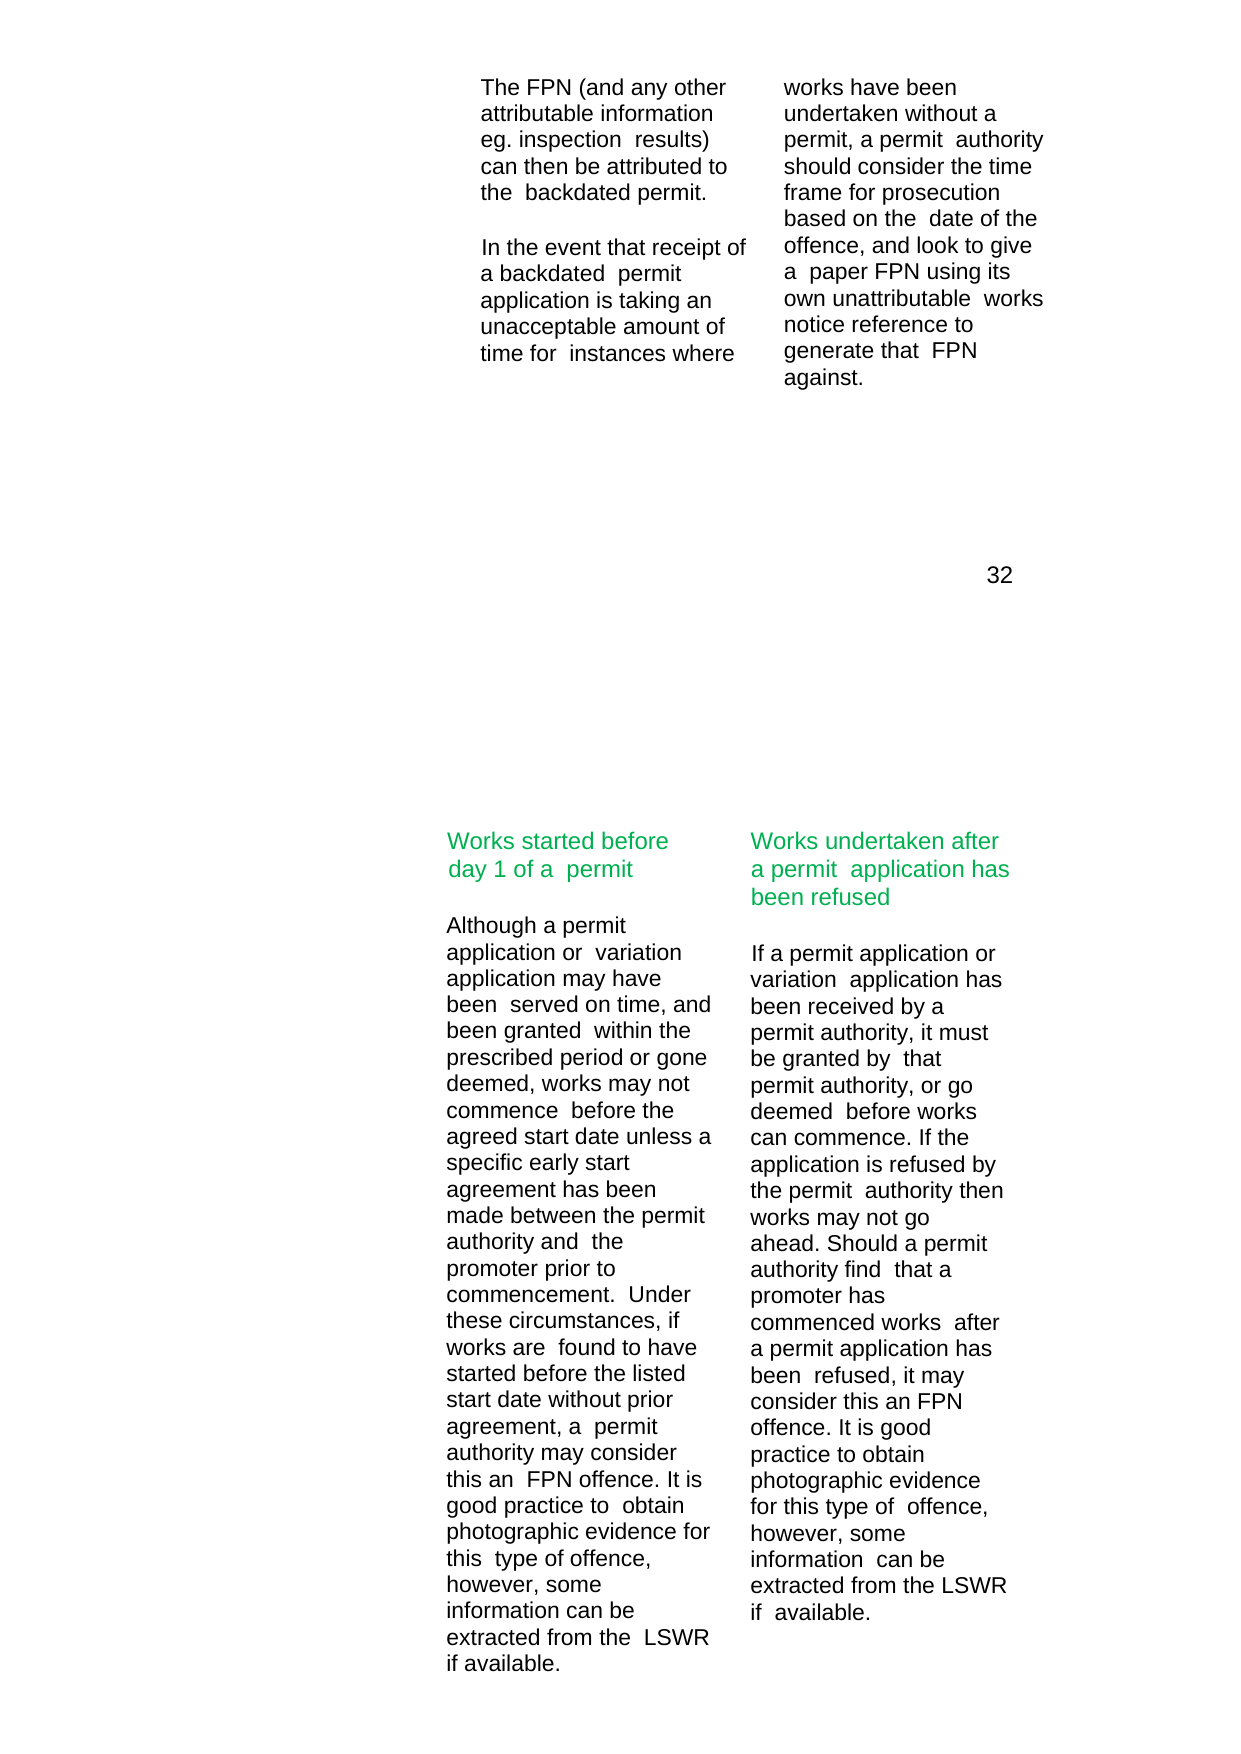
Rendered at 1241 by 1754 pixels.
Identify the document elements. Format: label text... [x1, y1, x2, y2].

text Works undertaken after a permit application has been refused [750, 827, 1018, 911]
text Works started before day 1 of a permit [447, 827, 697, 883]
text Although a permit application or variation application may have been served on time, and been granted within the prescribed period or gone deemed, works may not commence before the agreed start date unless a specific early start agreement has been made between the permit authority and the promoter prior to commencement. Under these circumstances, if works are found to have started before the listed start date without prior agreement, a permit authority may consider this an FPN offence. It is good practice to obtain photographic evidence for this type of offence, however, some information can be extracted from the LSWR if available. [446, 912, 715, 1676]
text 32 [446, 561, 1013, 588]
text In the event that receipt of a backdated permit application is taking an unacceptable amount of time for instances where works have been undertaken without a permit, a permit authority should consider the time frame for prosecution based on the date of the offence, and look to give a paper FPN using its own unattributable works notice reference to generate that FPN against. [784, 74, 1050, 390]
text In the event that receipt of a backdated permit application is taking an unacceptable amount of time for instances where works have been undertaken without a permit, a permit authority should consider the time frame for prosecution based on the date of the offence, and look to give a paper FPN using its own unattributable works notice reference to generate that FPN against. [480, 234, 746, 366]
text If a permit application or variation application has been received by a permit authority, it must be granted by that permit authority, or go deemed before works can commence. If the application is refused by the permit authority then works may not go ahead. Should a permit authority find that a promoter has commenced works after a permit application has been refused, it may consider this an FPN offence. It is good practice to obtain photographic evidence for this type of offence, however, some information can be extracted from the LSWR if available. [750, 940, 1009, 1625]
